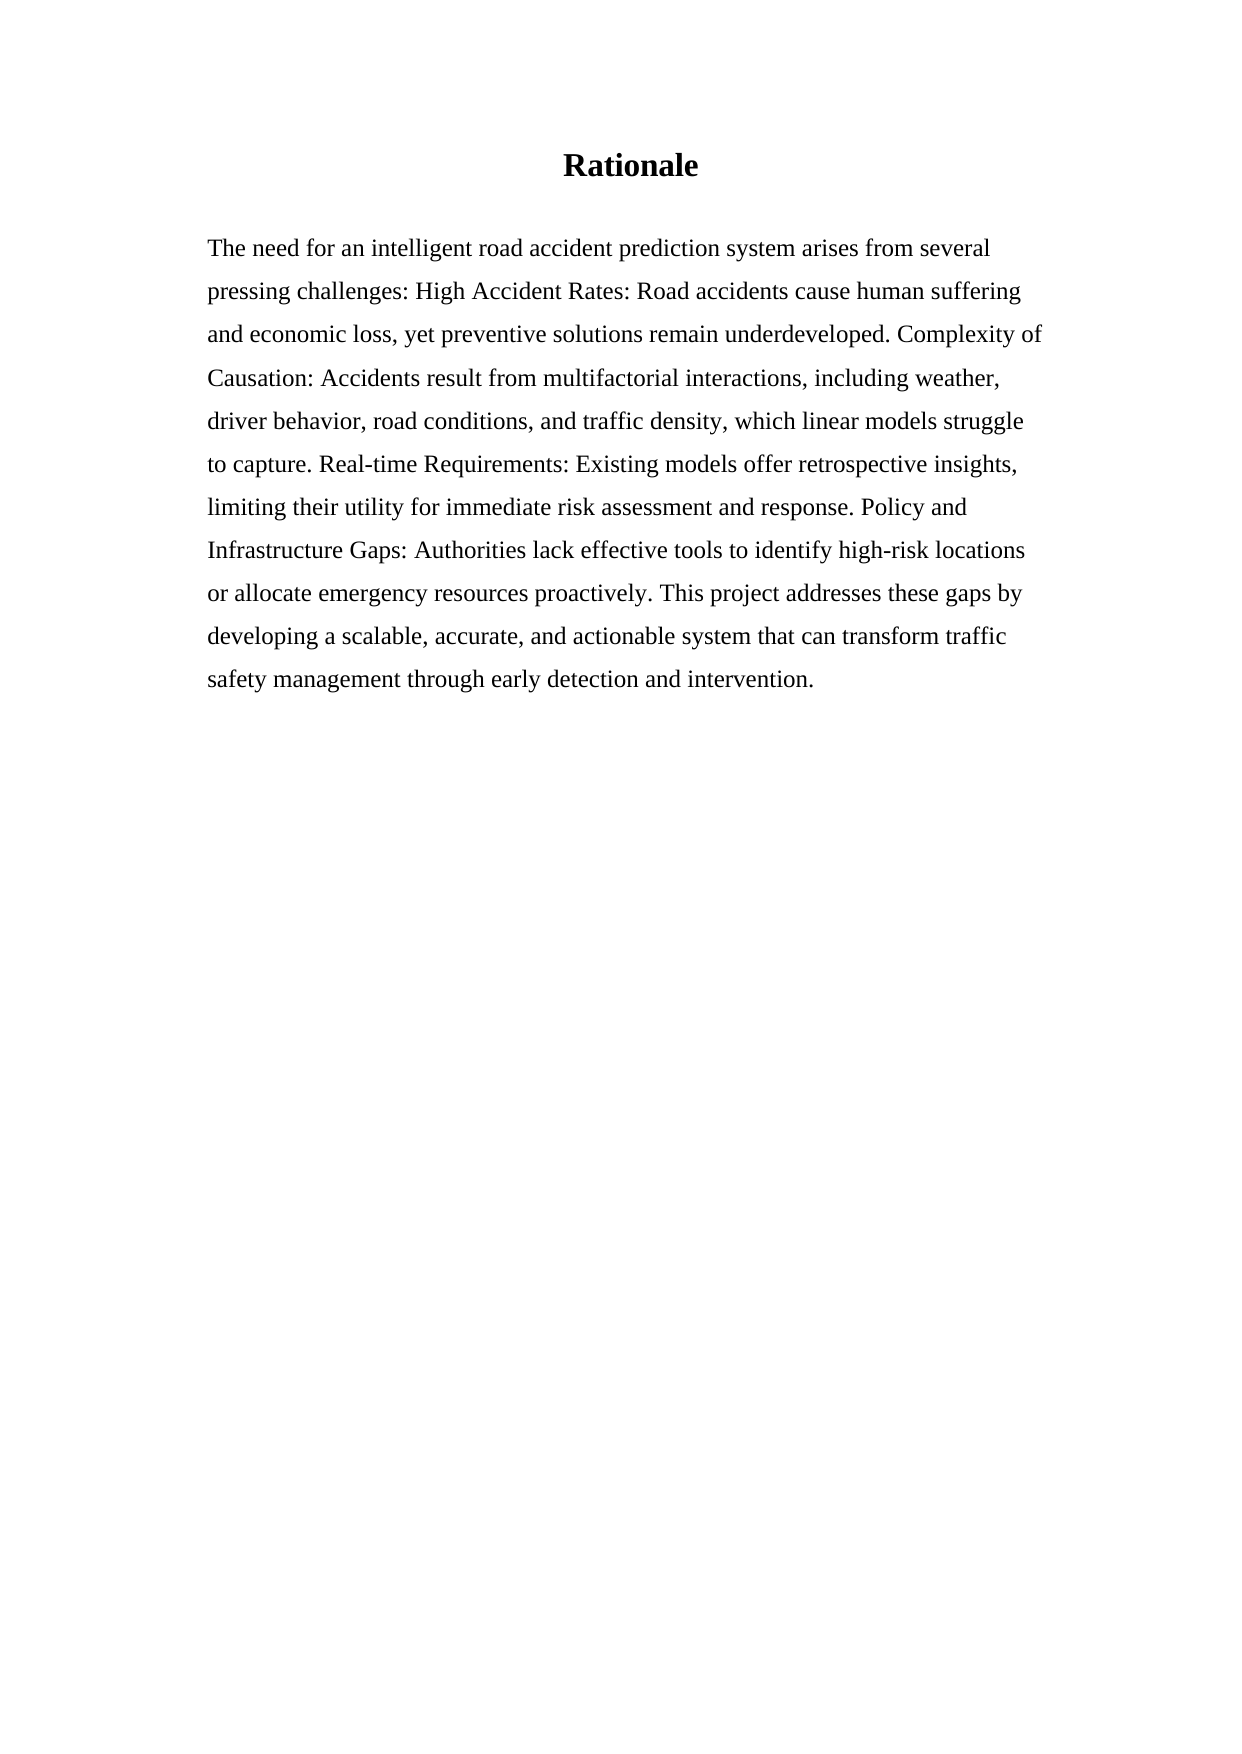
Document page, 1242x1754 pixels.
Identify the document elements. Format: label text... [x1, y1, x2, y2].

text The need for an intelligent road accident prediction system arises from several pressing challenges: High Accident Rates: Road accidents cause human suffering and economic loss, yet preventive solutions remain underdeveloped. Complexity of Causation: Accidents result from multifactorial interactions, including weather, driver behavior, road conditions, and traffic density, which linear models struggle to capture. Real-time Requirements: Existing models offer retrospective insights, limiting their utility for immediate risk assessment and response. Policy and Infrastructure Gaps: Authorities lack effective tools to identify high-risk locations or allocate emergency resources proactively. This project addresses these gaps by developing a scalable, accurate, and actionable system that can transform traffic safety management through early detection and intervention. [207, 233, 1047, 693]
text Rationale [162, 146, 1099, 184]
